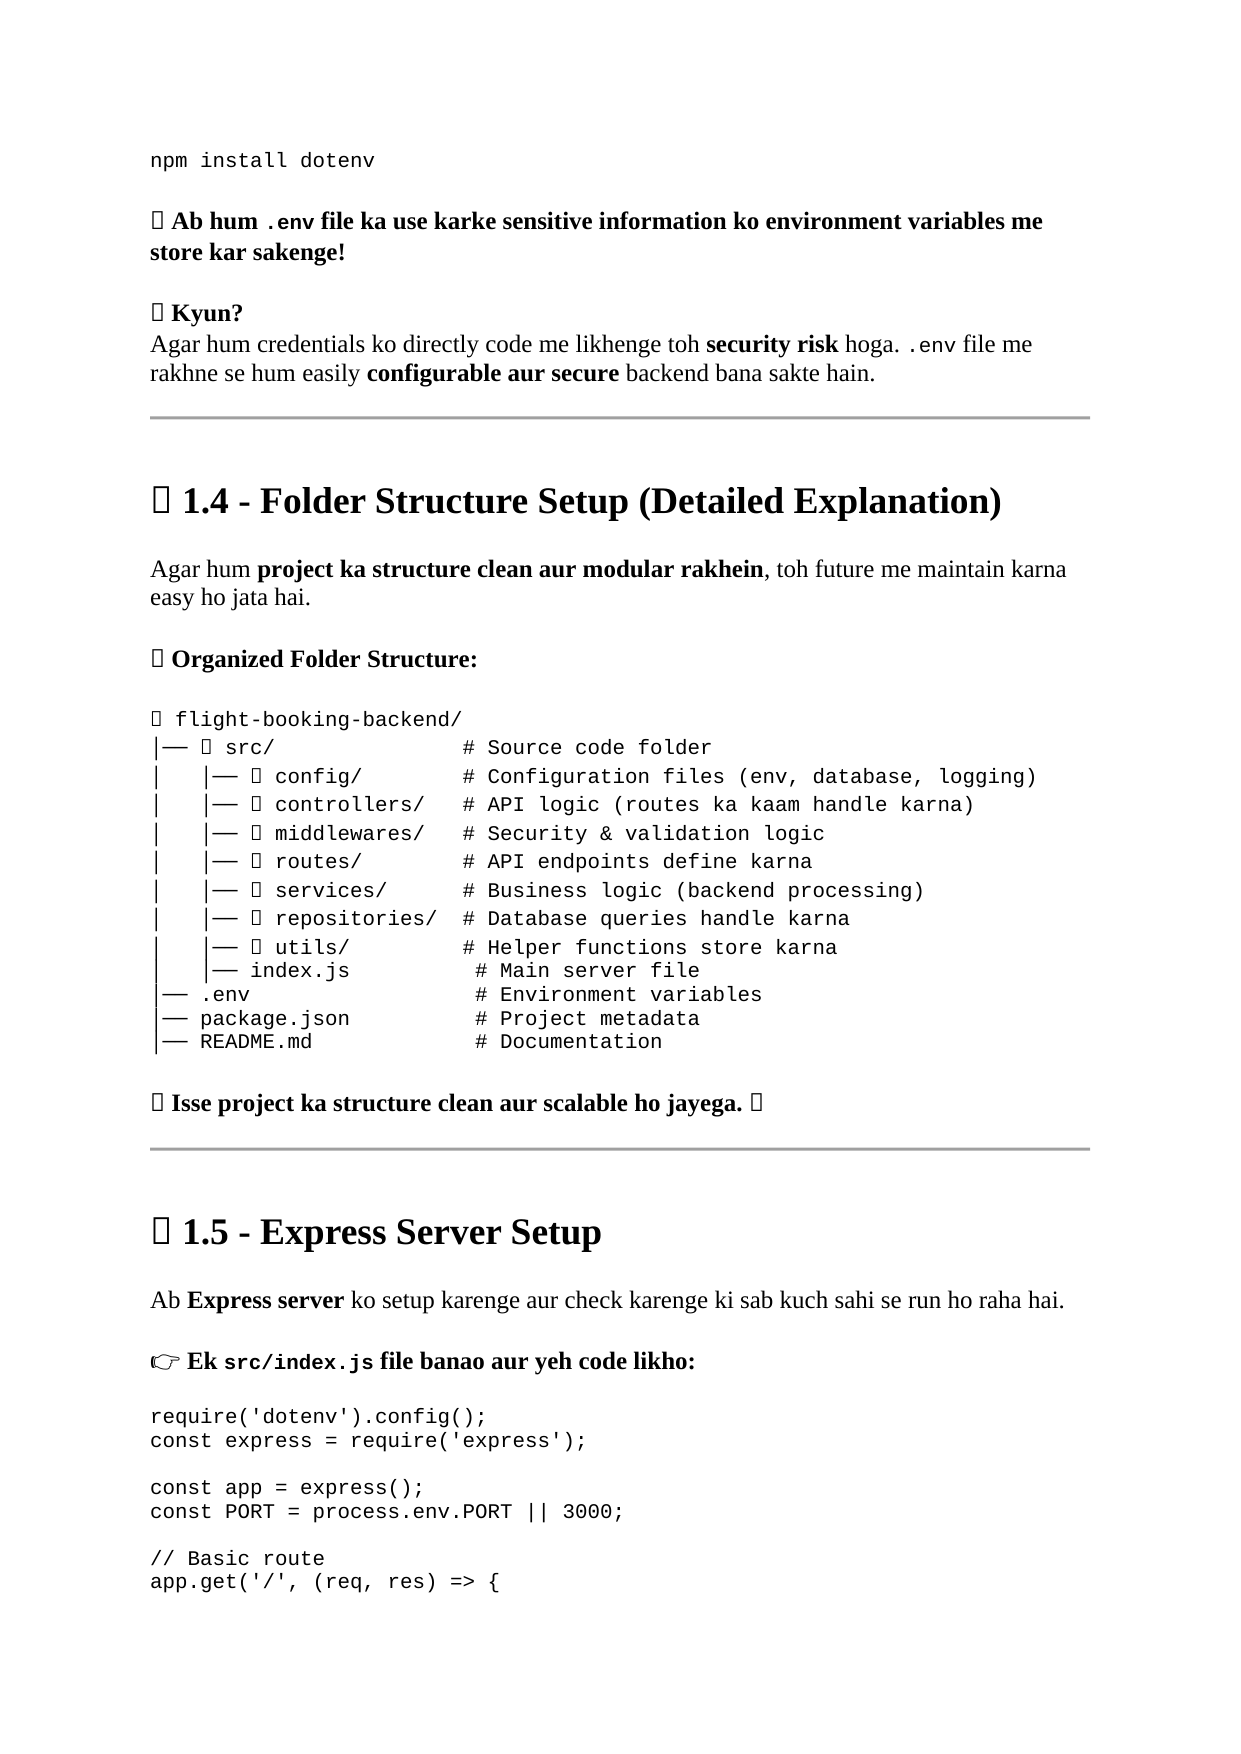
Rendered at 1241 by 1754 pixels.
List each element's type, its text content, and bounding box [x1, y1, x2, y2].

text │ │── 📁 controllers/ # API logic (routes ka kaam handle karna) [150, 789, 1090, 818]
text │── .env # Environment variables [150, 984, 1090, 1008]
text ✅ Isse project ka structure clean aur scalable ho jayega. 🎉 [150, 1084, 1090, 1118]
text │ │── 📁 utils/ # Helper functions store karna [150, 932, 1090, 961]
text const app = express(); [150, 1477, 1090, 1501]
text │── 📁 src/ # Source code folder [150, 732, 1090, 761]
text 📂 Organized Folder Structure: [150, 640, 1090, 674]
text 🔹 Kyun? Agar hum credentials ko directly code me likhenge toh security risk hoga. .env file me rakhne se hum easily configurable aur secure backend bana sakte hain. [150, 295, 1090, 387]
text require('dotenv').config(); [150, 1406, 1090, 1430]
text 📌 1.5 - Express Server Setup [150, 1205, 1090, 1256]
text app.get('/', (req, res) => { [150, 1572, 1090, 1595]
text Agar hum project ka structure clean aur modular rakhein, toh future me maintain karna easy ho jata hai. [150, 554, 1090, 611]
text │ │── 📁 routes/ # API endpoints define karna [150, 846, 1090, 875]
text ✅ Ab hum .env file ka use karke sensitive information ko environment variables me store kar sakenge! [150, 203, 1090, 266]
text Ab Express server ko setup karenge aur check karenge ki sab kuch sahi se run ho raha hai. [150, 1285, 1090, 1314]
text │ │── index.js # Main server file [150, 961, 1090, 984]
text │── package.json # Project metadata [157, 1008, 1090, 1031]
text 📌 1.4 - Folder Structure Setup (Detailed Explanation) [150, 473, 1090, 524]
text │── README.md # Documentation [150, 1031, 1090, 1055]
text // Basic route [150, 1548, 1090, 1572]
text 👉 Ek src/index.js file banao aur yeh code likho: [150, 1343, 1090, 1377]
text const express = require('express'); [150, 1430, 1090, 1453]
text const PORT = process.env.PORT || 3000; [150, 1501, 1090, 1524]
text 📁 flight-booking-backend/ [150, 704, 1090, 732]
text npm install dotenv [150, 150, 1090, 174]
text │ │── 📁 repositories/ # Database queries handle karna [150, 903, 1090, 932]
text │ │── 📁 config/ # Configuration files (env, database, logging) [150, 761, 1090, 789]
text │ │── 📁 services/ # Business logic (backend processing) [150, 875, 1090, 903]
text │ │── 📁 middlewares/ # Security & validation logic [150, 818, 1090, 846]
